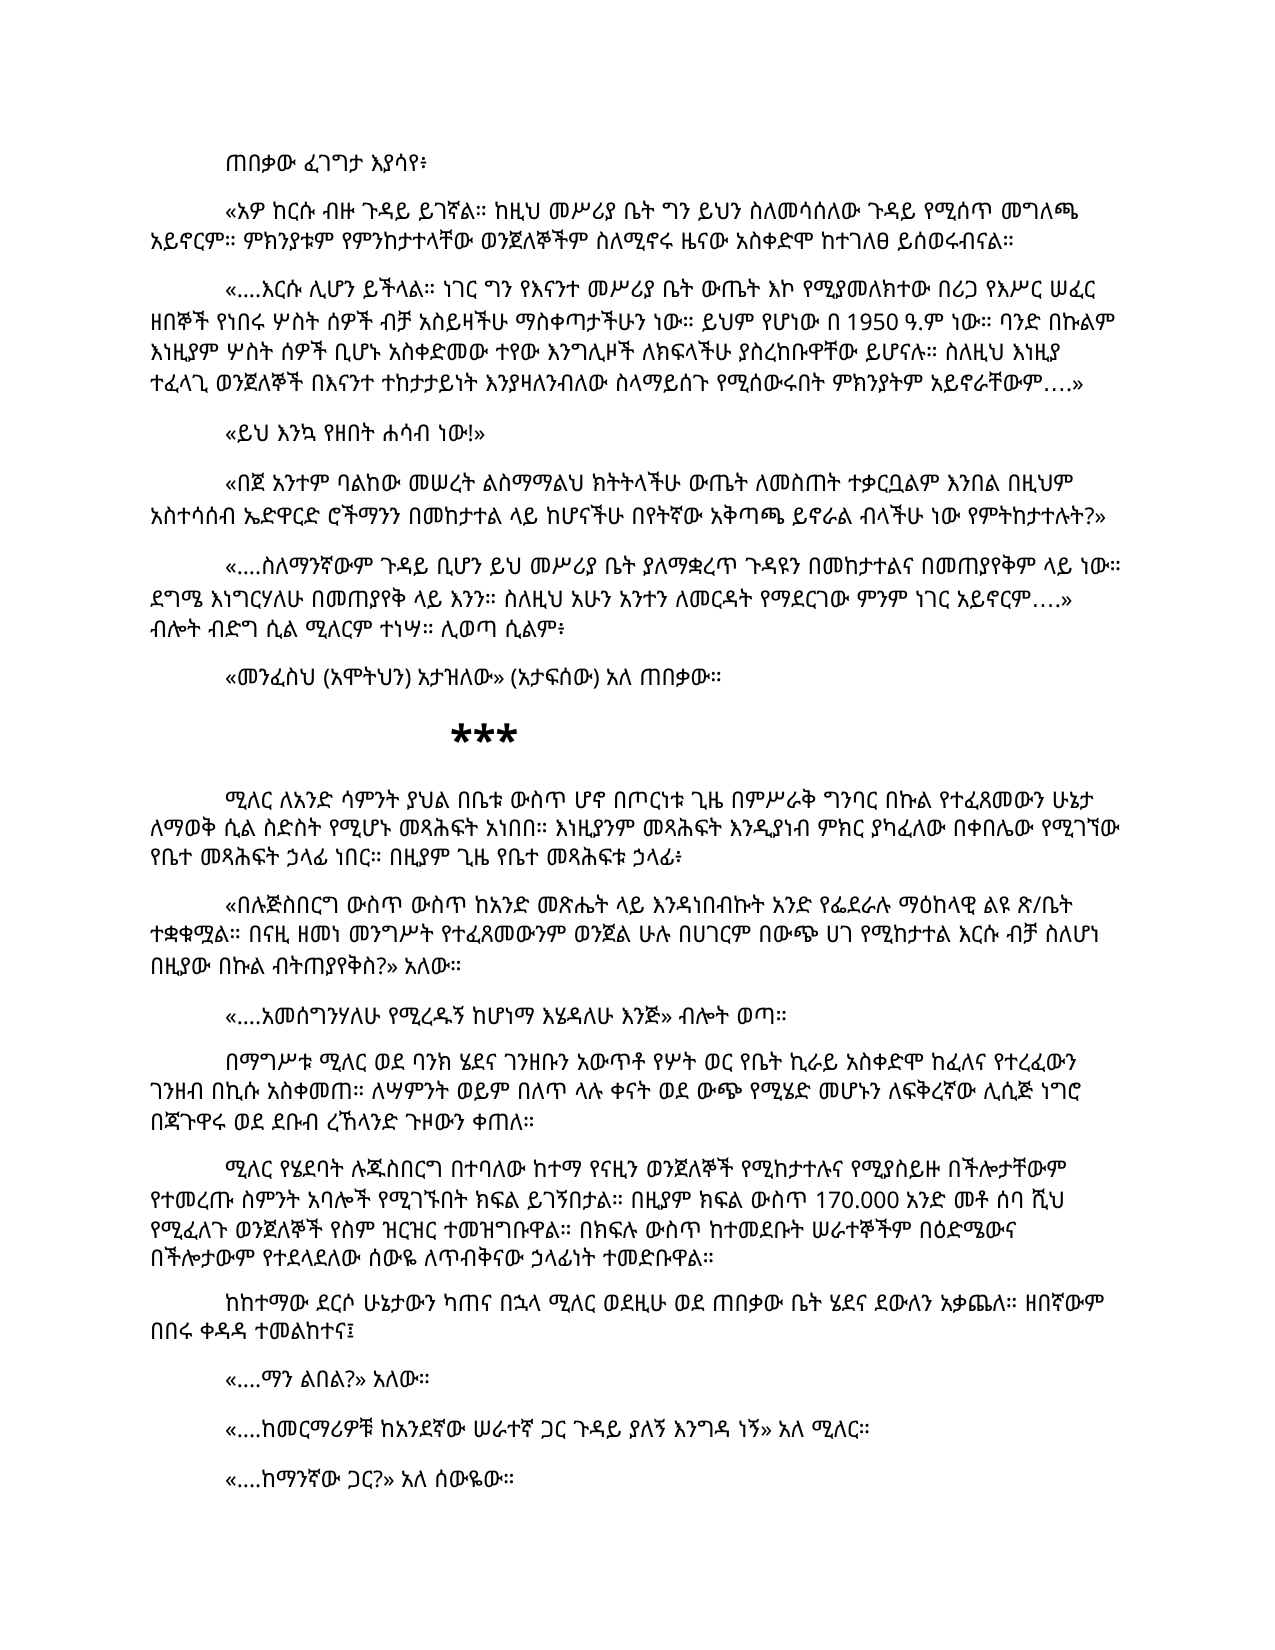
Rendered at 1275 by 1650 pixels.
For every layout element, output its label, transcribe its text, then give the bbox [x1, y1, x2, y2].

text ሚለር ለአንድ ሳምንት ያህል በቤቱ ውስጥ ሆኖ በጦርነቱ ጊዜ በምሥራቅ ግንባር በኩል የተፈጸመውን ሁኔታ ለማወቅ ሲል ስድስት የሚሆኑ መጻሕፍት አነበበ። እነዚያንም መጻሕፍት እንዲያነብ ምክር ያካፈለው በቀበሌው የሚገኘው የቤተ መጻሕፍት ኃላፊ ነበር። በዚያም ጊዜ የቤተ መጻሕፍቱ ኃላፊ፥ [150, 787, 1125, 870]
text ጠበቃው ፈገግታ እያሳየ፥ [150, 150, 1125, 177]
text «አዎ ከርሱ ብዙ ጉዳይ ይገኛል። ከዚህ መሥሪያ ቤት ግን ይህን ስለመሳሰለው ጉዳይ የሚሰጥ መግለጫ አይኖርም። ምክንያቱም የምንከታተላቸው ወንጀለኞችም ስለሚኖሩ ዜናው አስቀድሞ ከተገለፀ ይሰወሩብናል። [150, 195, 1125, 255]
text «....ከመርማሪዎቹ ከአንደኛው ሠራተኛ ጋር ጉዳይ ያለኝ እንግዳ ነኝ» አለ ሚለር። [150, 1413, 1125, 1444]
text «....ከማንኛው ጋር?» አለ ሰውዬው። [150, 1463, 1125, 1494]
text «….እርሱ ሊሆን ይችላል። ነገር ግን የእናንተ መሥሪያ ቤት ውጤት እኮ የሚያመለክተው በሪጋ የእሥር ሠፈር ዘበኞች የነበሩ ሦስት ሰዎች ብቻ አስይዛችሁ ማስቀጣታችሁን ነው። ይህም የሆነው በ1950 ዓ.ም ነው። ባንድ በኩልም እነዚያም ሦስት ሰዎች ቢሆኑ አስቀድመው ተየው እንግሊዞች ለክፍላችሁ ያስረከቡዋቸው ይሆናሉ። ስለዚህ እነዚያ ተፈላጊ ወንጀለኞች በእናንተ ተከታታይነት እንያዛለንብለው ስላማይሰጉ የሚሰውሩበት ምክንያትም አይኖራቸውም….» [150, 273, 1125, 399]
text «መንፈስህ (አሞትህን) አታዝለው» (አታፍሰው) አለ ጠበቃው። [150, 661, 1125, 692]
text «ይህ እንኳ የዘበት ሐሳብ ነው!» [150, 417, 1125, 448]
text በማግሥቱ ሚለር ወደ ባንክ ሄደና ገንዘቡን አውጥቶ የሦት ወር የቤት ኪራይ አስቀድሞ ከፈለና የተረፈውን ገንዘብ በኪሱ አስቀመጠ። ለሣምንት ወይም በለጥ ላሉ ቀናት ወደ ውጭ የሚሄድ መሆኑን ለፍቅረኛው ሊሲጅ ነግሮ በጃጉዋሩ ወደ ደቡብ ረኸላንድ ጉዞውን ቀጠለ። [150, 1049, 1125, 1137]
text «በሉጅስበርግ ውስጥ ውስጥ ከአንድ መጽሔት ላይ እንዳነበብኩት አንድ የፌደራሉ ማዕከላዊ ልዩ ጽ/ቤት ተቋቁሟል። በናዚ ዘመነ መንግሥት የተፈጸመውንም ወንጀል ሁሉ በሀገርም በውጭ ሀገ የሚከታተል እርሱ ብቻ ስለሆነ በዚያው በኩል ብትጠያየቅስ?» አለው። [150, 889, 1125, 981]
text ሚለር የሄደባት ሉጁስበርግ በተባለው ከተማ የናዚን ወንጀለኞች የሚከታተሉና የሚያስይዙ በችሎታቸውም የተመረጡ ስምንት አባሎች የሚገኙበት ክፍል ይገኝበታል። በዚያም ክፍል ውስጥ 170.000 አንድ መቶ ሰባ ሺህ የሚፈለጉ ወንጀለኞች የስም ዝርዝር ተመዝግቡዋል። በክፍሉ ውስጥ ከተመደቡት ሠራተኞችም በዕድሜውና በችሎታውም የተደላደለው ሰውዬ ለጥብቅናው ኃላፊነት ተመድቡዋል። [150, 1156, 1125, 1272]
text «….ስለማንኛውም ጉዳይ ቢሆን ይህ መሥሪያ ቤት ያለማቋረጥ ጉዳዩን በመከታተልና በመጠያየቅም ላይ ነው። ደግሜ እነግርሃለሁ በመጠያየቅ ላይ እንን። ስለዚህ አሁን አንተን ለመርዳት የማደርገው ምንም ነገር አይኖርም….» ብሎት ብድግ ሲል ሚለርም ተነሣ። ሊወጣ ሲልም፥ [150, 550, 1125, 642]
text «በጀ አንተም ባልከው መሠረት ልስማማልህ ክትትላችሁ ውጤት ለመስጠት ተቃርቧልም እንበል በዚህም አስተሳሰብ ኤድዋርድ ሮችማንን በመከታተል ላይ ከሆናችሁ በየትኛው አቅጣጫ ይኖራል ብላችሁ ነው የምትከታተሉት?» [150, 467, 1125, 531]
text «….አመሰግንሃለሁ የሚረዱኝ ከሆነማ እሄዳለሁ እንጅ» ብሎት ወጣ። [150, 1000, 1125, 1031]
text *** [150, 711, 1125, 767]
text «....ማን ልበል?» አለው። [150, 1363, 1125, 1395]
text ከከተማው ደርሶ ሁኔታውን ካጠና በኋላ ሚለር ወደዚሁ ወደ ጠበቃው ቤት ሄደና ደውለን አቃጨለ። ዘበኛውም በበሩ ቀዳዳ ተመልከተና፤ [150, 1290, 1125, 1345]
